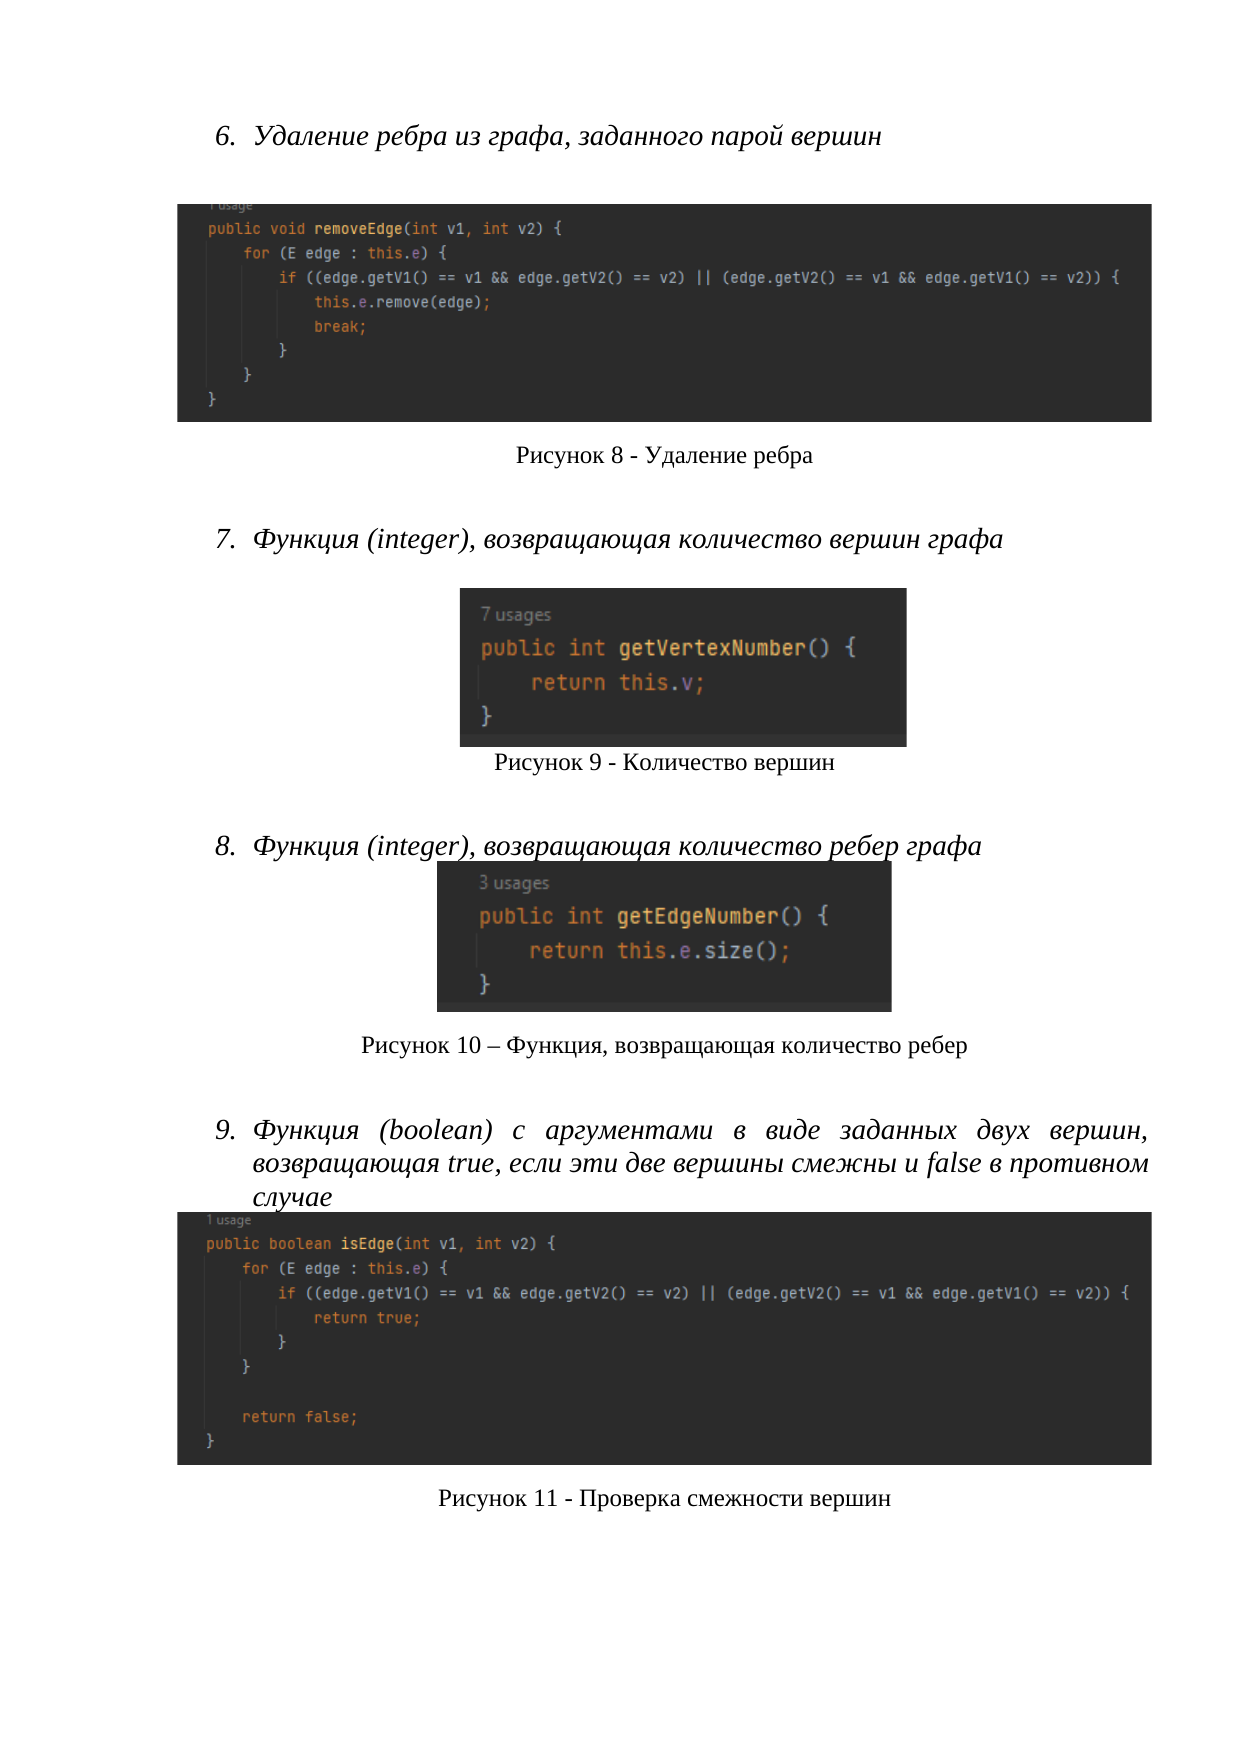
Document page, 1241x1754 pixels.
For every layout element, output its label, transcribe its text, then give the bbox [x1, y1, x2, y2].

text Рисунок 11 - Проверка смежности вершин [177, 1483, 1152, 1512]
picture [177, 204, 1152, 422]
text Рисунок 8 - Удаление ребра [177, 440, 1152, 469]
picture [437, 861, 892, 1012]
text Рисунок 10 – Функция, возвращающая количество ребер [177, 1031, 1152, 1059]
list Удаление ребра из графа, заданного парой вершин [215, 118, 1152, 152]
list Функция (integer), возвращающая количество ребер графа [215, 828, 1152, 862]
list Функция (boolean) с аргументами в виде заданных двух вершин, возвращающая true, если эти две вершины смежны и false в противном случае [215, 1112, 1152, 1212]
text Рисунок 9 - Количество вершин [177, 747, 1152, 775]
picture [459, 588, 907, 747]
list Функция (integer), возвращающая количество вершин графа [215, 522, 1152, 555]
picture [177, 1212, 1152, 1465]
